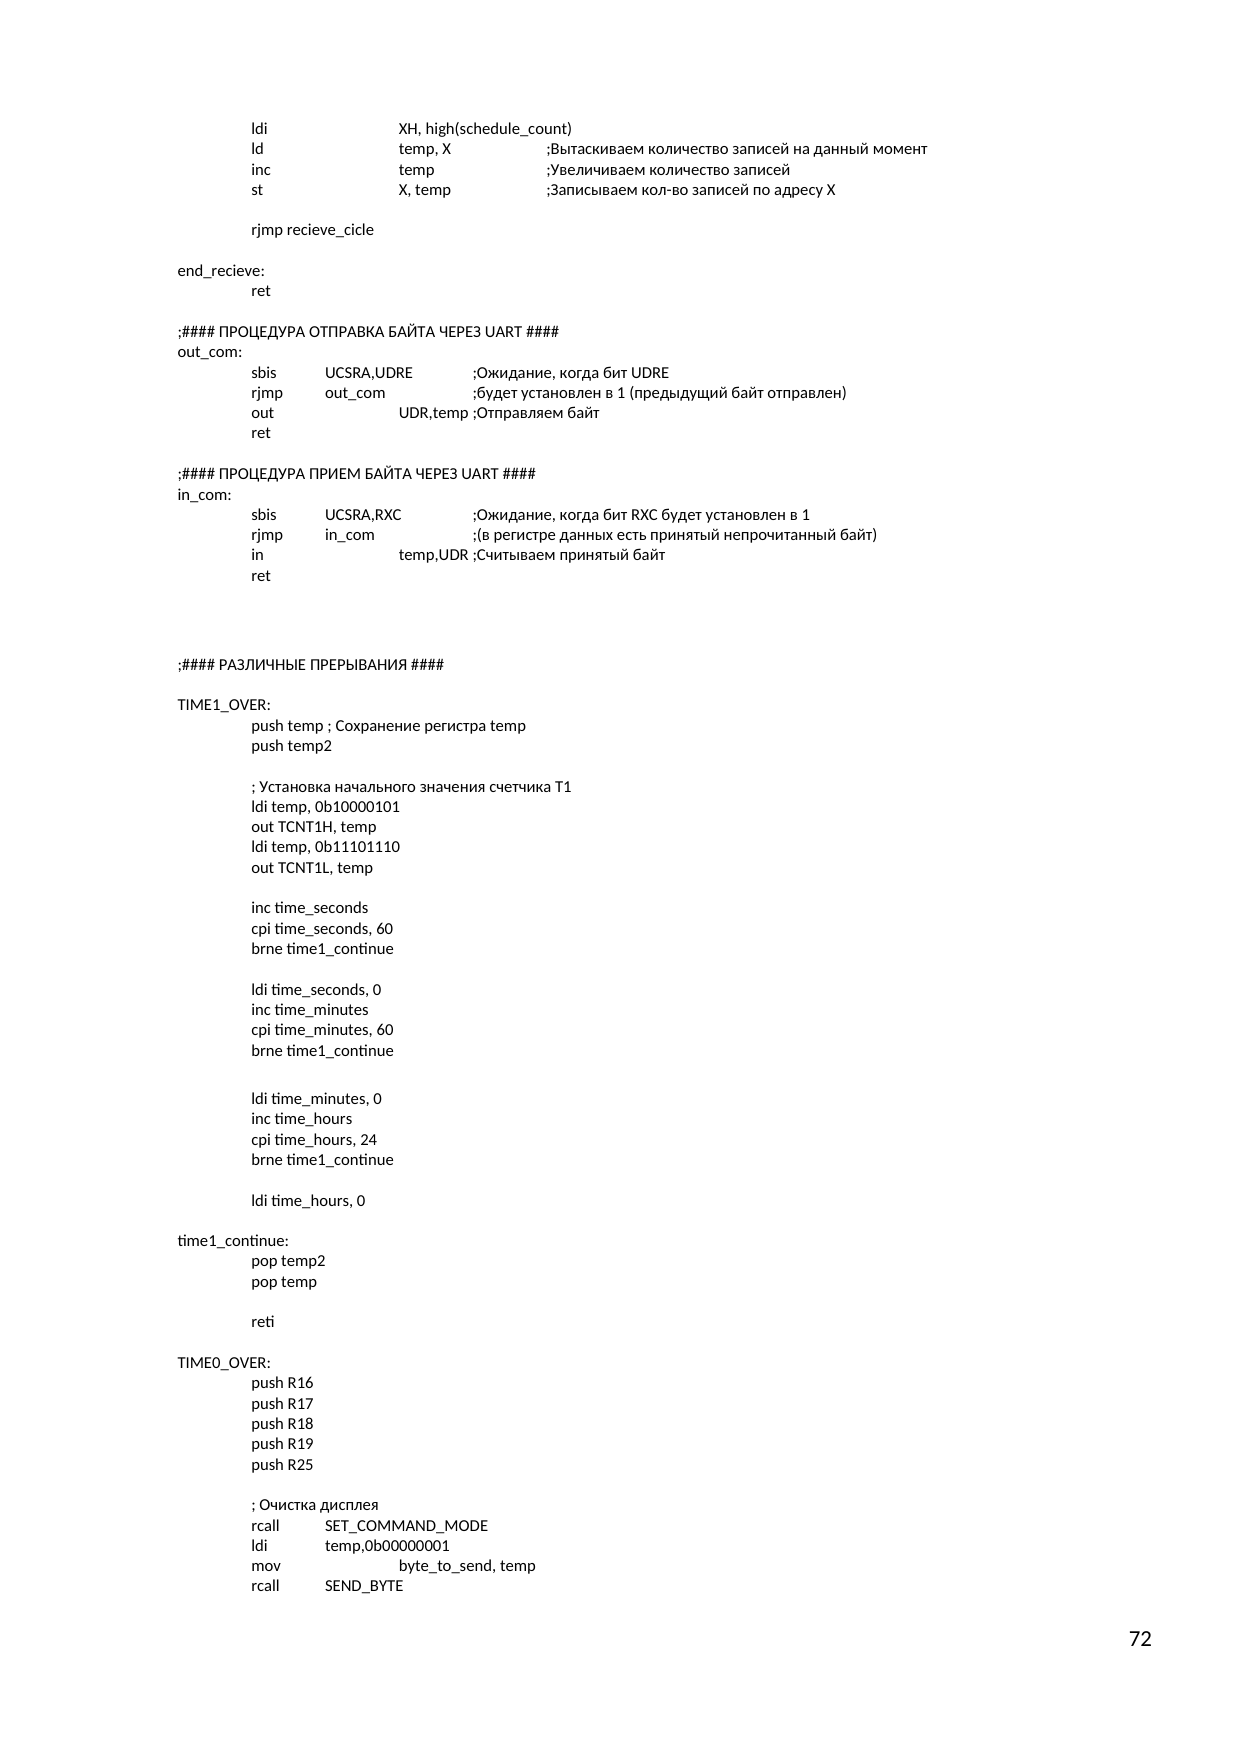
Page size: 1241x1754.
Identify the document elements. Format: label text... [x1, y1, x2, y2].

text ldi temp, 0b11101110 [177, 837, 1152, 857]
text inc temp ;Увеличиваем количество записей [177, 159, 1152, 179]
text ;#### РАЗЛИЧНЫЕ ПРЕРЫВАНИЯ #### [177, 654, 1152, 674]
text ;#### ПРОЦЕДУРА ОТПРАВКА БАЙТА ЧЕРЕЗ UART #### [177, 321, 1152, 342]
text reti [177, 1312, 1152, 1332]
text push temp2 [177, 735, 1152, 756]
text push R17 [177, 1393, 1152, 1413]
text end_recieve: [177, 260, 1152, 281]
text rcall SET_COMMAND_MODE [177, 1515, 1152, 1535]
text ; Установка начального значения счетчика T1 [177, 776, 1152, 796]
text ret [177, 281, 1152, 301]
text push R25 [177, 1454, 1152, 1474]
text inc time_minutes [177, 999, 1152, 1019]
text push R19 [177, 1433, 1152, 1454]
text out_com: [177, 342, 1152, 362]
text push temp ; Сохранение регистра temp [177, 715, 1152, 735]
text ldi temp,0b00000001 [177, 1535, 1152, 1555]
text st X, temp ;Записываем кол-во записей по адресу X [177, 179, 1152, 199]
text cpi time_minutes, 60 [177, 1019, 1152, 1040]
text brne time1_continue [177, 1149, 1152, 1169]
text ldi time_minutes, 0 [177, 1088, 1152, 1108]
text ldi temp, 0b10000101 [177, 796, 1152, 816]
text TIME0_OVER: [177, 1352, 1152, 1373]
text out TCNT1H, temp [177, 816, 1152, 837]
text out UDR,temp ;Отправляем байт [177, 402, 1152, 423]
text ret [177, 565, 1152, 585]
text brne time1_continue [177, 938, 1152, 959]
text push R16 [177, 1373, 1152, 1393]
text TIME1_OVER: [177, 694, 1152, 715]
text ldi time_seconds, 0 [177, 979, 1152, 999]
text ; Очистка дисплея [177, 1494, 1152, 1515]
text out TCNT1L, temp [177, 857, 1152, 877]
text cpi time_seconds, 60 [177, 918, 1152, 938]
text ld temp, X ;Вытаскиваем количество записей на данный момент [177, 138, 1152, 159]
text inc time_seconds [177, 898, 1152, 918]
text mov byte_to_send, temp [177, 1555, 1152, 1576]
text ret [177, 423, 1152, 443]
text sbis UCSRA,UDRE ;Ожидание, когда бит UDRE [177, 362, 1152, 382]
text cpi time_hours, 24 [177, 1129, 1152, 1149]
text ldi time_hours, 0 [177, 1190, 1152, 1210]
text rjmp recieve_cicle [177, 220, 1152, 240]
text in_com: [177, 484, 1152, 504]
text inc time_hours [177, 1108, 1152, 1129]
text rcall SEND_BYTE [177, 1576, 1152, 1596]
text time1_continue: [177, 1230, 1152, 1251]
text ;#### ПРОЦЕДУРА ПРИЕМ БАЙТА ЧЕРЕЗ UART #### [177, 463, 1152, 484]
text pop temp [177, 1271, 1152, 1291]
text rjmp in_com ;(в регистре данных есть принятый непрочитанный байт) [177, 524, 1152, 545]
text push R18 [177, 1413, 1152, 1433]
text in temp,UDR ;Считываем принятый байт [177, 545, 1152, 565]
text brne time1_continue [177, 1040, 1152, 1060]
text sbis UCSRA,RXC ;Ожидание, когда бит RXC будет установлен в 1 [177, 504, 1152, 524]
text ldi XH, high(schedule_count) [177, 118, 1152, 138]
text pop temp2 [177, 1251, 1152, 1271]
text rjmp out_com ;будет установлен в 1 (предыдущий байт отправлен) [177, 382, 1152, 402]
